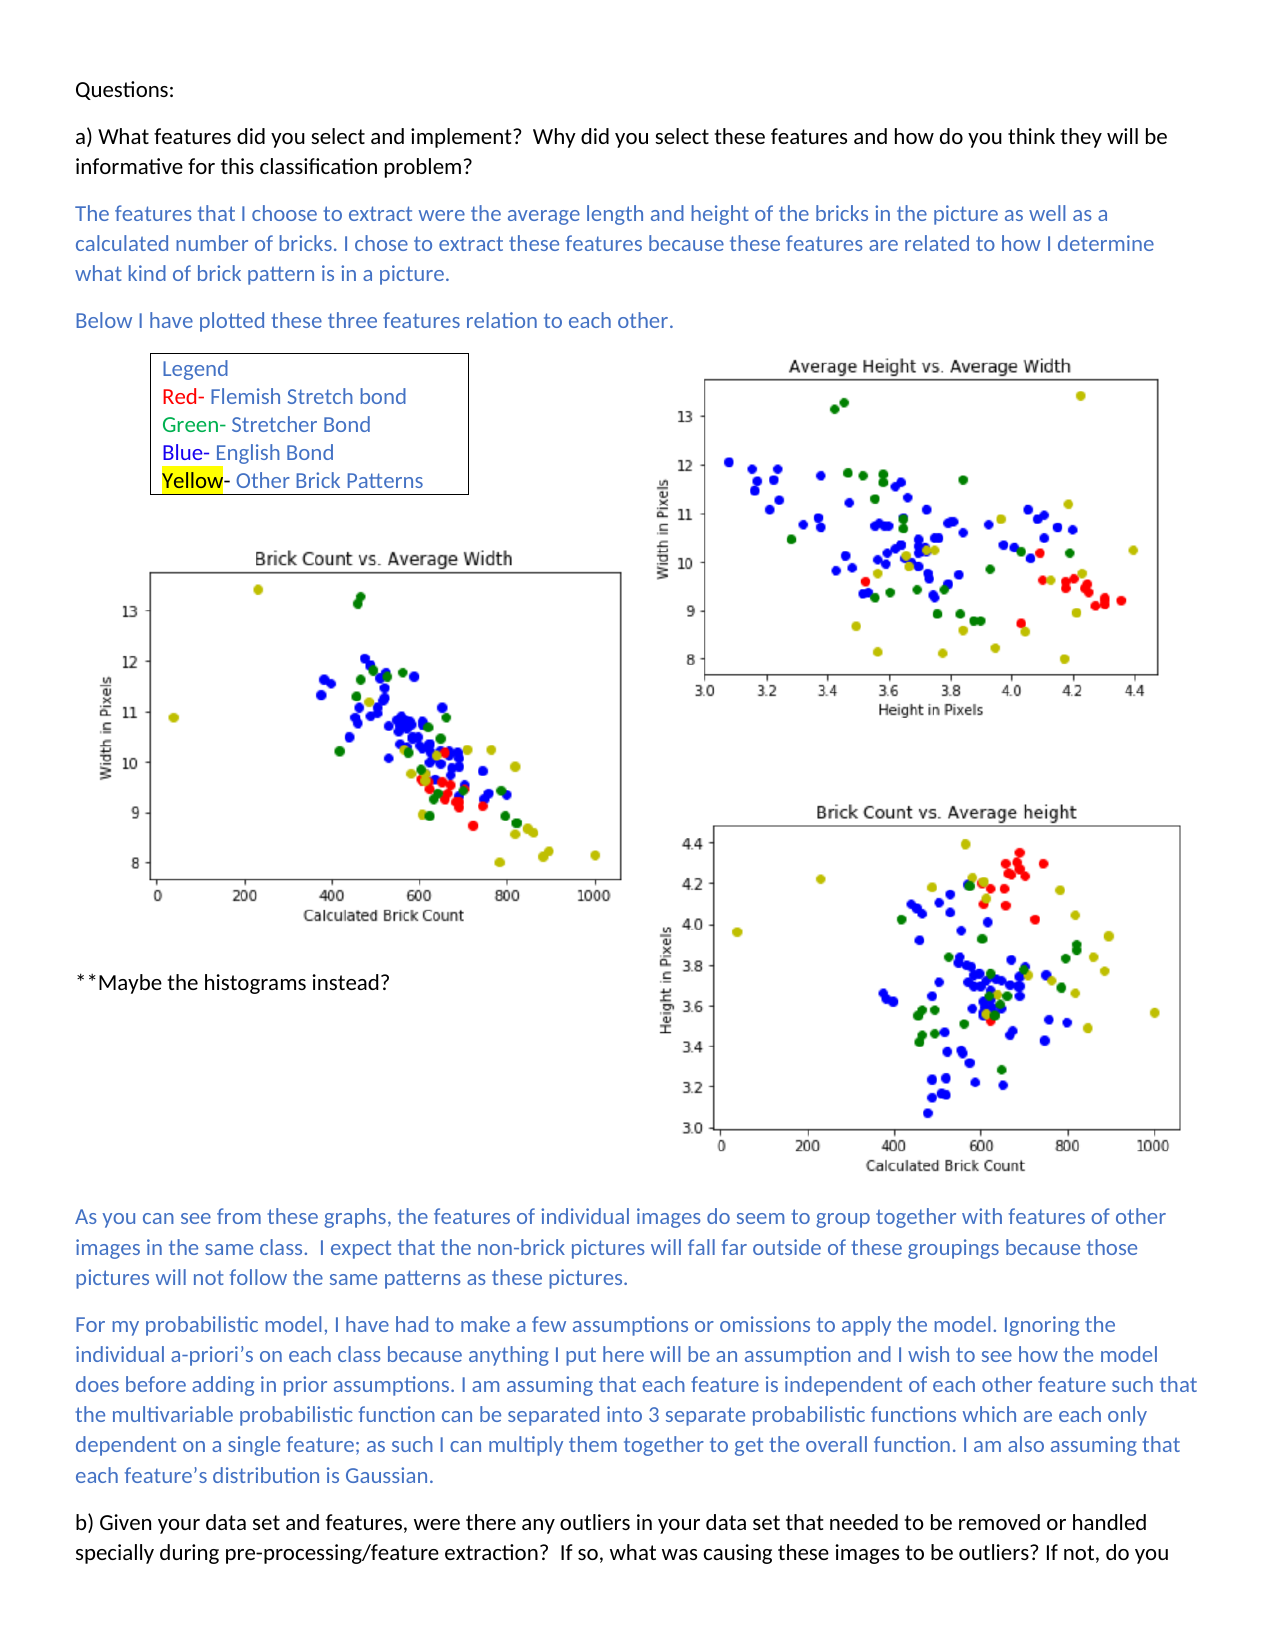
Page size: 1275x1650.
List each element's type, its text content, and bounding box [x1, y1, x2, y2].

text The features that I choose to extract were the average length and height of the bricks in the picture as well as a calculated number of bricks. I chose to extract these features because these features are related to how I determine what kind of brick pattern is in a picture. [75, 199, 1200, 287]
text **Maybe the histograms instead? [75, 636, 1200, 996]
picture [94, 550, 638, 922]
picture [650, 345, 1178, 718]
picture [655, 800, 1190, 1172]
text For my probabilistic model, I have had to make a few assumptions or omissions to apply the model. Ignoring the individual a-priori’s on each class because anything I put here will be an assumption and I wish to see how the model does before adding in prior assumptions. I am assuming that each feature is independent of each other feature such that the multivariable probabilistic function can be separated into 3 separate probabilistic functions which are each only dependent on a single feature; as such I can multiply them together to get the overall function. I am also assuming that each feature’s distribution is Gaussian. [75, 1310, 1200, 1489]
text Questions: [75, 75, 1200, 103]
text a) What features did you select and implement? Why did you select these features and how do you think they will be informative for this classification problem? [75, 122, 1200, 180]
text Below I have plotted these three features relation to each other. [75, 306, 1200, 334]
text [75, 1508, 1200, 1566]
text As you can see from these graphs, the features of individual images do seem to group together with features of other images in the same class. I expect that the non-brick pictures will fall far outside of these groupings because those pictures will not follow the same patterns as these pictures. [75, 1202, 1200, 1291]
table_header Legend Red- Flemish Stretch bond Green- Stretcher Bond Blue- English Bond Yellow- Other Brick Patterns [151, 354, 468, 494]
